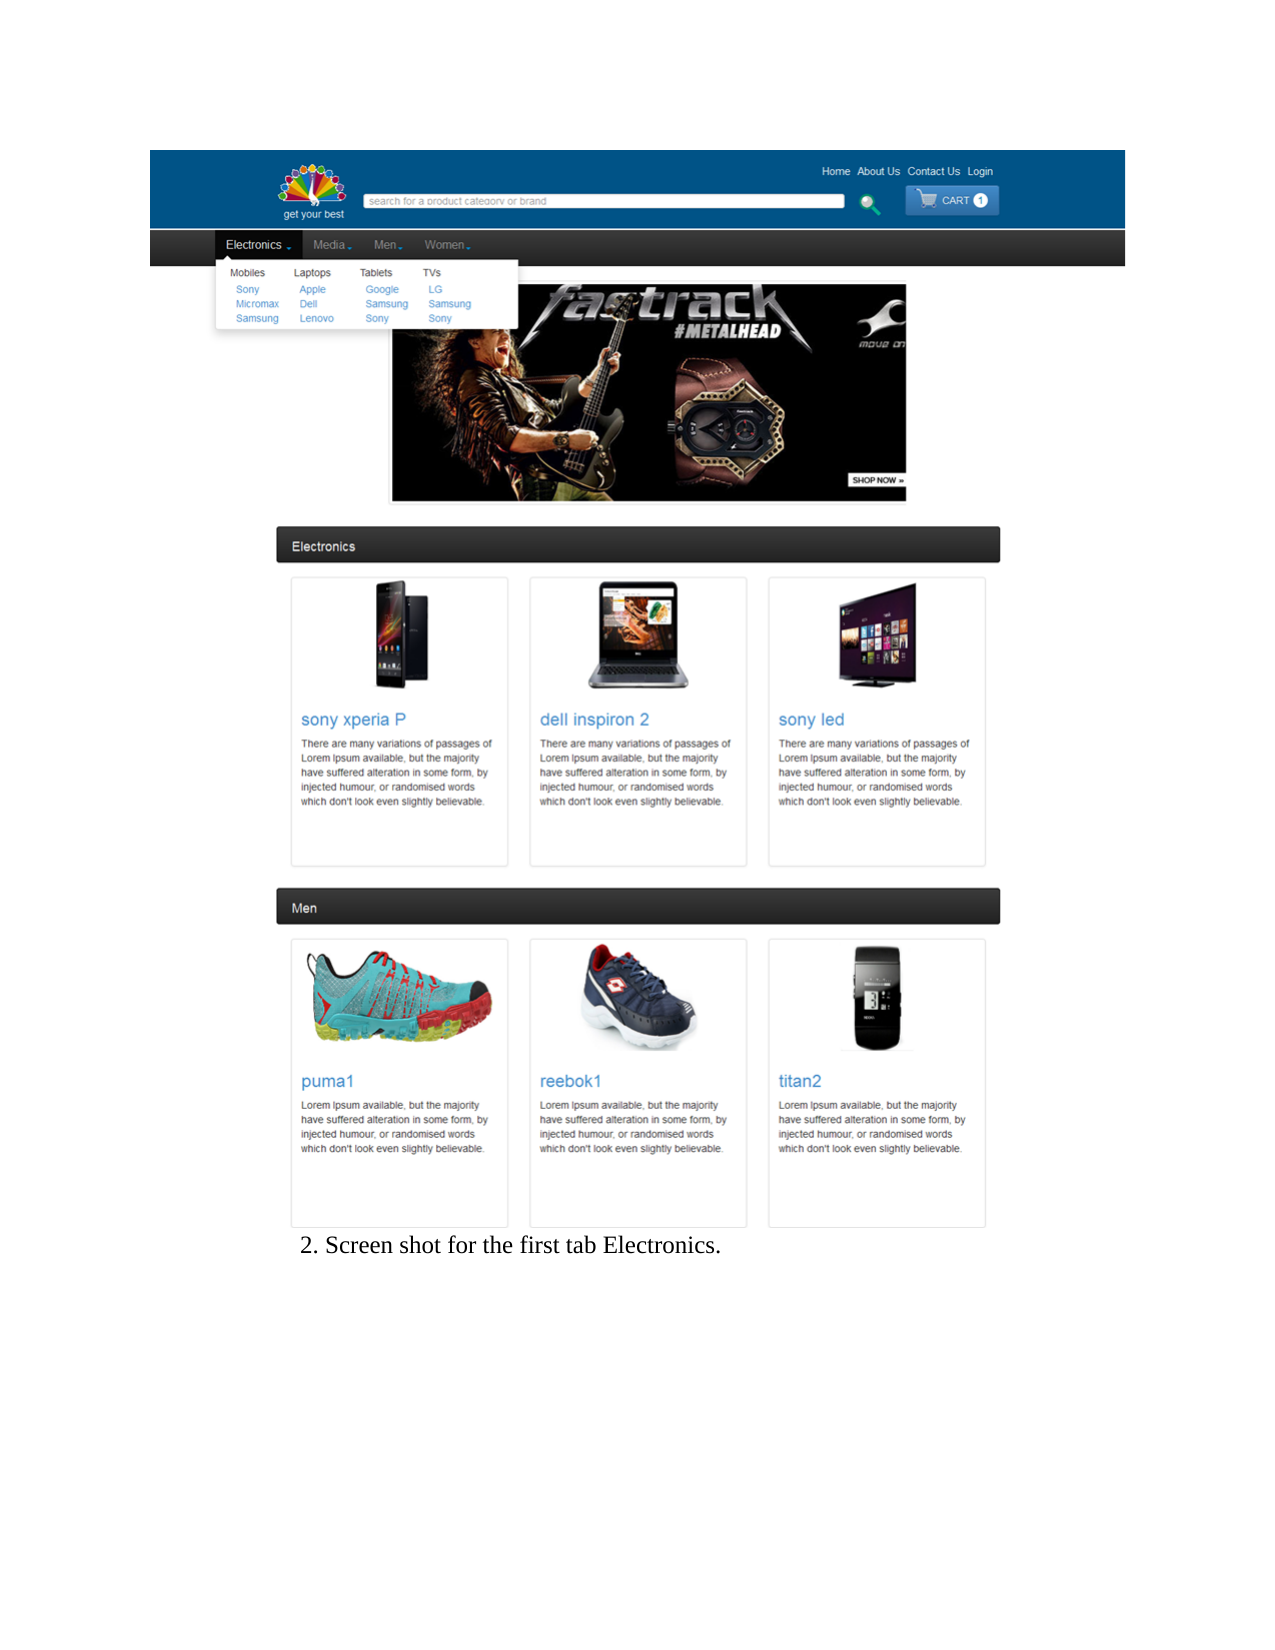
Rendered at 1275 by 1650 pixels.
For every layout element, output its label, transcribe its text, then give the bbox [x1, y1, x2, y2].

text 2. Screen shot for the first tab Electronics. [150, 1228, 1125, 1259]
picture [150, 150, 1125, 1228]
